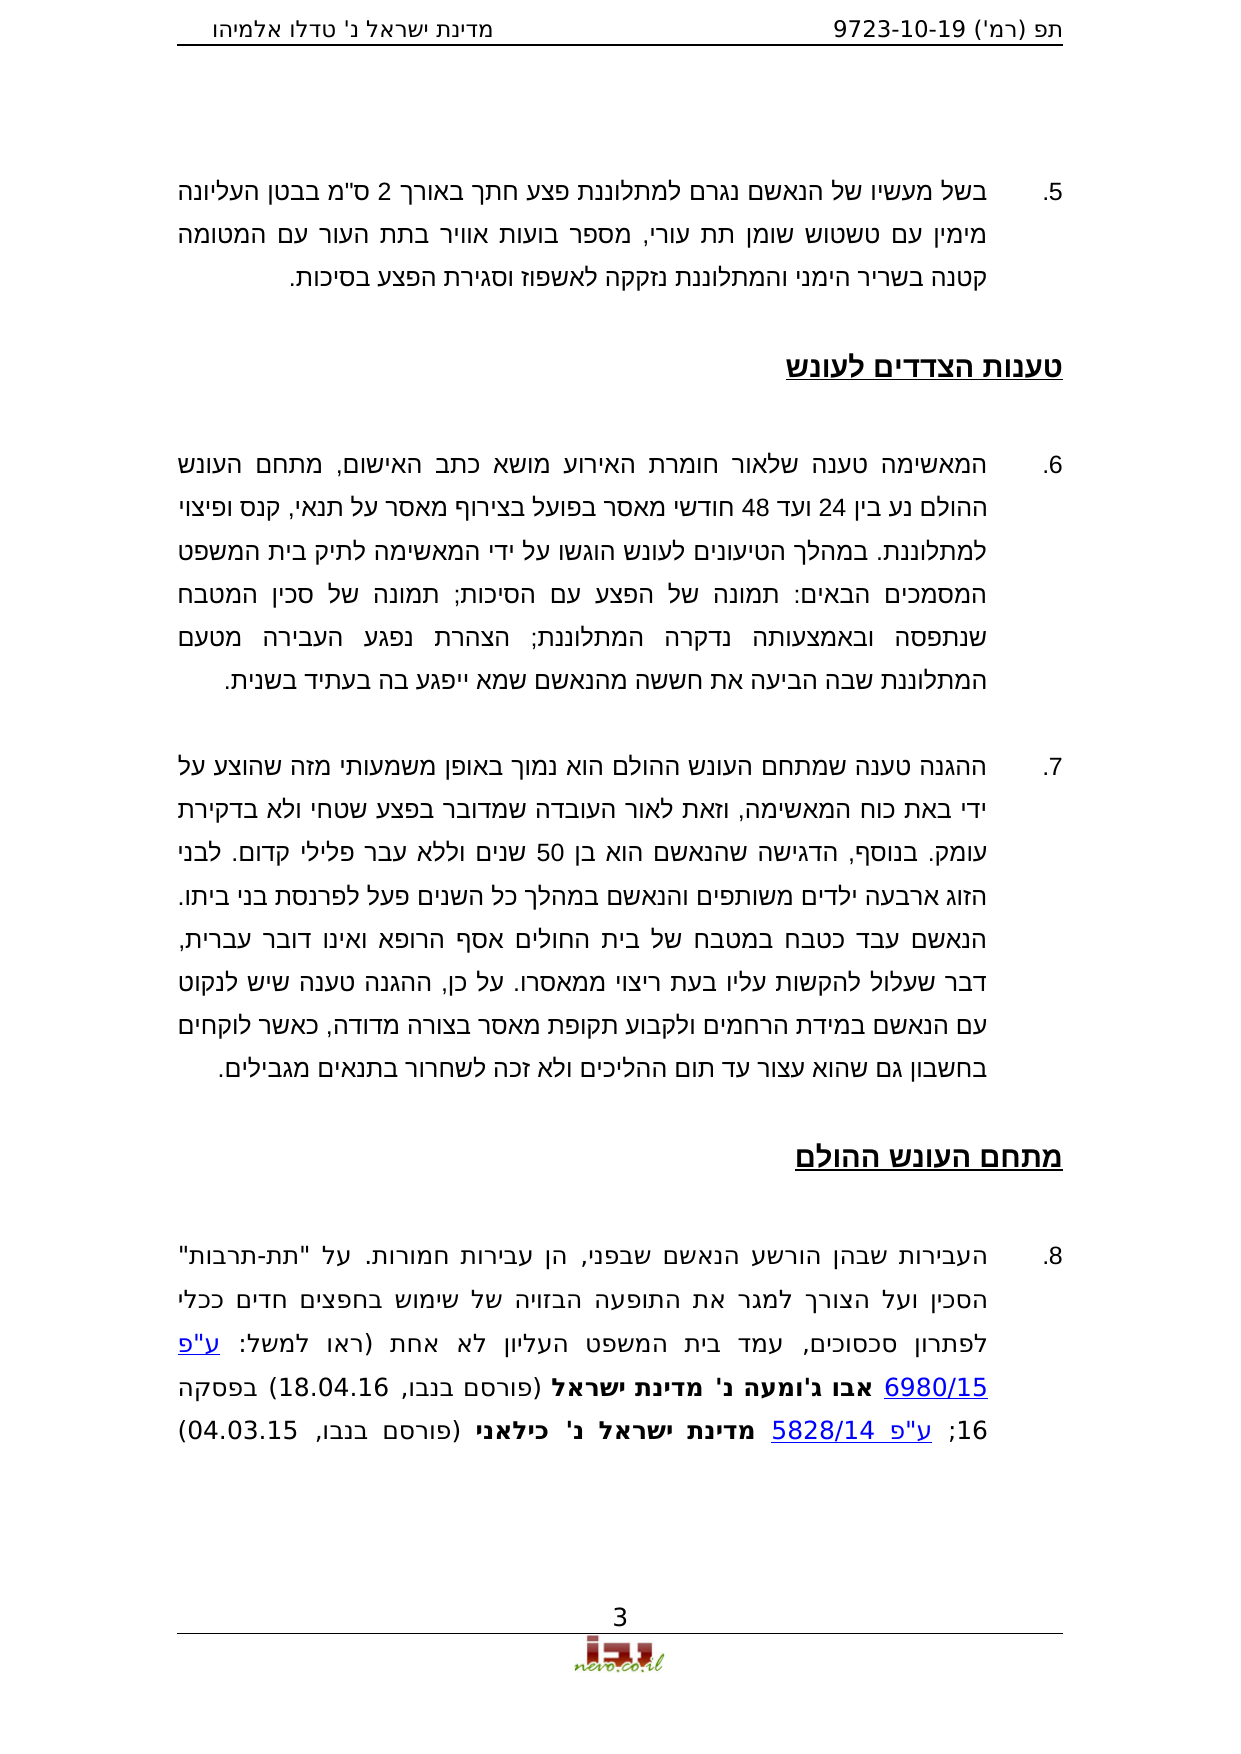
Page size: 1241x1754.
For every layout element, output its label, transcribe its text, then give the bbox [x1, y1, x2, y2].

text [177, 1241, 1063, 1446]
picture [574, 1635, 666, 1673]
text מתחם העונש ההולם [177, 1140, 1063, 1174]
text טענות הצדדים לעונש [177, 350, 1063, 383]
text 7. ההגנה טענה שמתחם העונש ההולם הוא נמוך באופן משמעותי מזה שהוצע על ידי באת כוח המאשימה, וזאת לאור העובדה שמדובר בפצע שטחי ולא בדקירת עומק. בנוסף, הדגישה שהנאשם הוא בן 50 שנים וללא עבר פלילי קדום. לבני הזוג ארבעה ילדים משותפים והנאשם במהלך כל השנים פעל לפרנסת בני ביתו. הנאשם עבד כטבח במטבח של בית החולים אסף הרופא ואינו דובר עברית, דבר שעלול להקשות עליו בעת ריצוי ממאסרו. על כן, ההגנה טענה שיש לנקוט עם הנאשם במידת הרחמים ולקבוע תקופת מאסר בצורה מדודה, כאשר לוקחים בחשבון גם שהוא עצור עד תום ההליכים ולא זכה לשחרור בתנאים מגבילים. [177, 752, 1063, 1083]
text 6. המאשימה טענה שלאור חומרת האירוע מושא כתב האישום, מתחם העונש ההולם נע בין 24 ועד 48 חודשי מאסר בפועל בצירוף מאסר על תנאי, קנס ופיצוי למתלוננת. במהלך הטיעונים לעונש הוגשו על ידי המאשימה לתיק בית המשפט המסמכים הבאים: תמונה של הפצע עם הסיכות; תמונה של סכין המטבח שנתפסה ובאמצעותה נדקרה המתלוננת; הצהרת נפגע העבירה מטעם המתלוננת שבה הביעה את חששה מהנאשם שמא ייפגע בה בעתיד בשנית. [177, 450, 1063, 695]
text 5. בשל מעשיו של הנאשם נגרם למתלוננת פצע חתך באורך 2 ס"מ בבטן העליונה מימין עם טשטוש שומן תת עורי, מספר בועות אוויר בתת העור עם המטומה קטנה בשריר הימני והמתלוננת נזקקה לאשפוז וסגירת הפצע בסיכות. [177, 177, 1063, 292]
